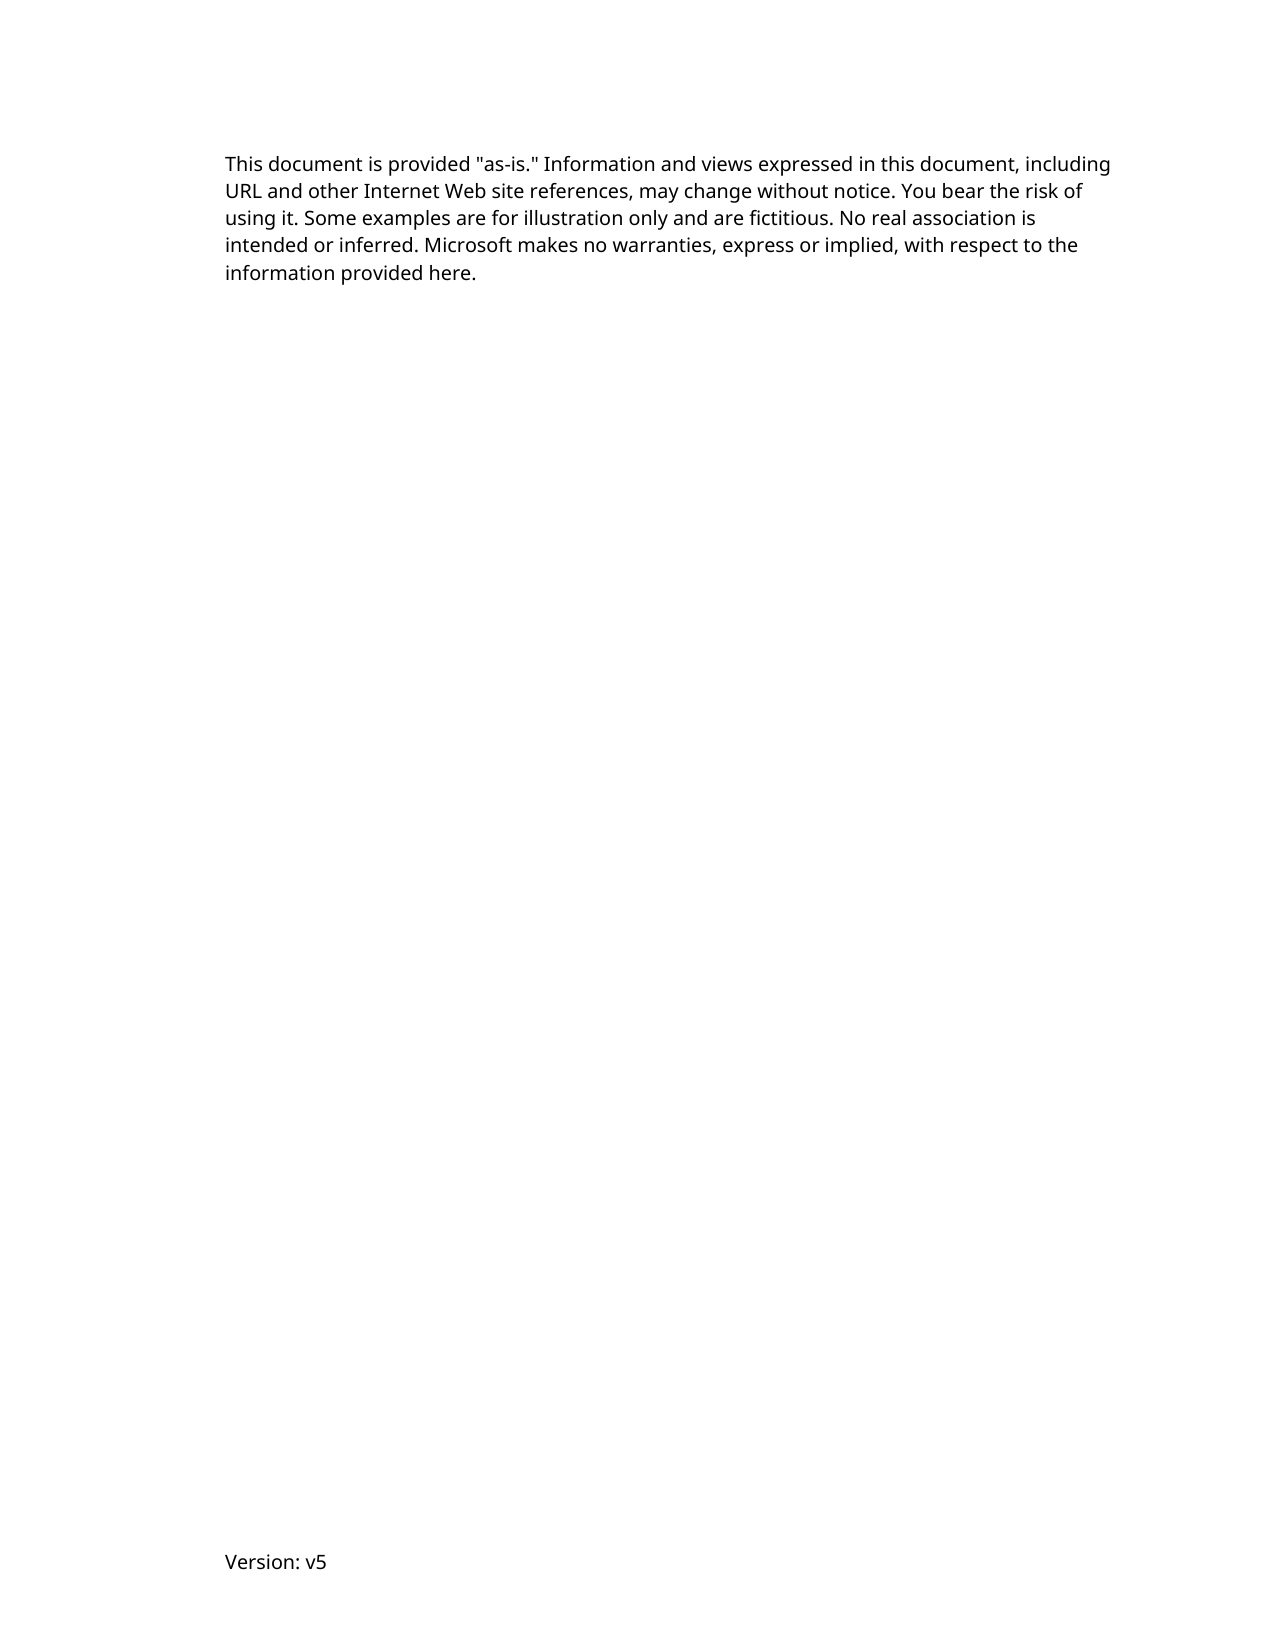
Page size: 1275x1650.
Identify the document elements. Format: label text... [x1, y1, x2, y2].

text This document is provided "as-is." Information and views expressed in this document, including URL and other Internet Web site references, may change without notice. You bear the risk of using it. Some examples are for illustration only and are fictitious. No real association is intended or inferred. Microsoft makes no warranties, express or implied, with respect to the information provided here. [225, 150, 1125, 285]
